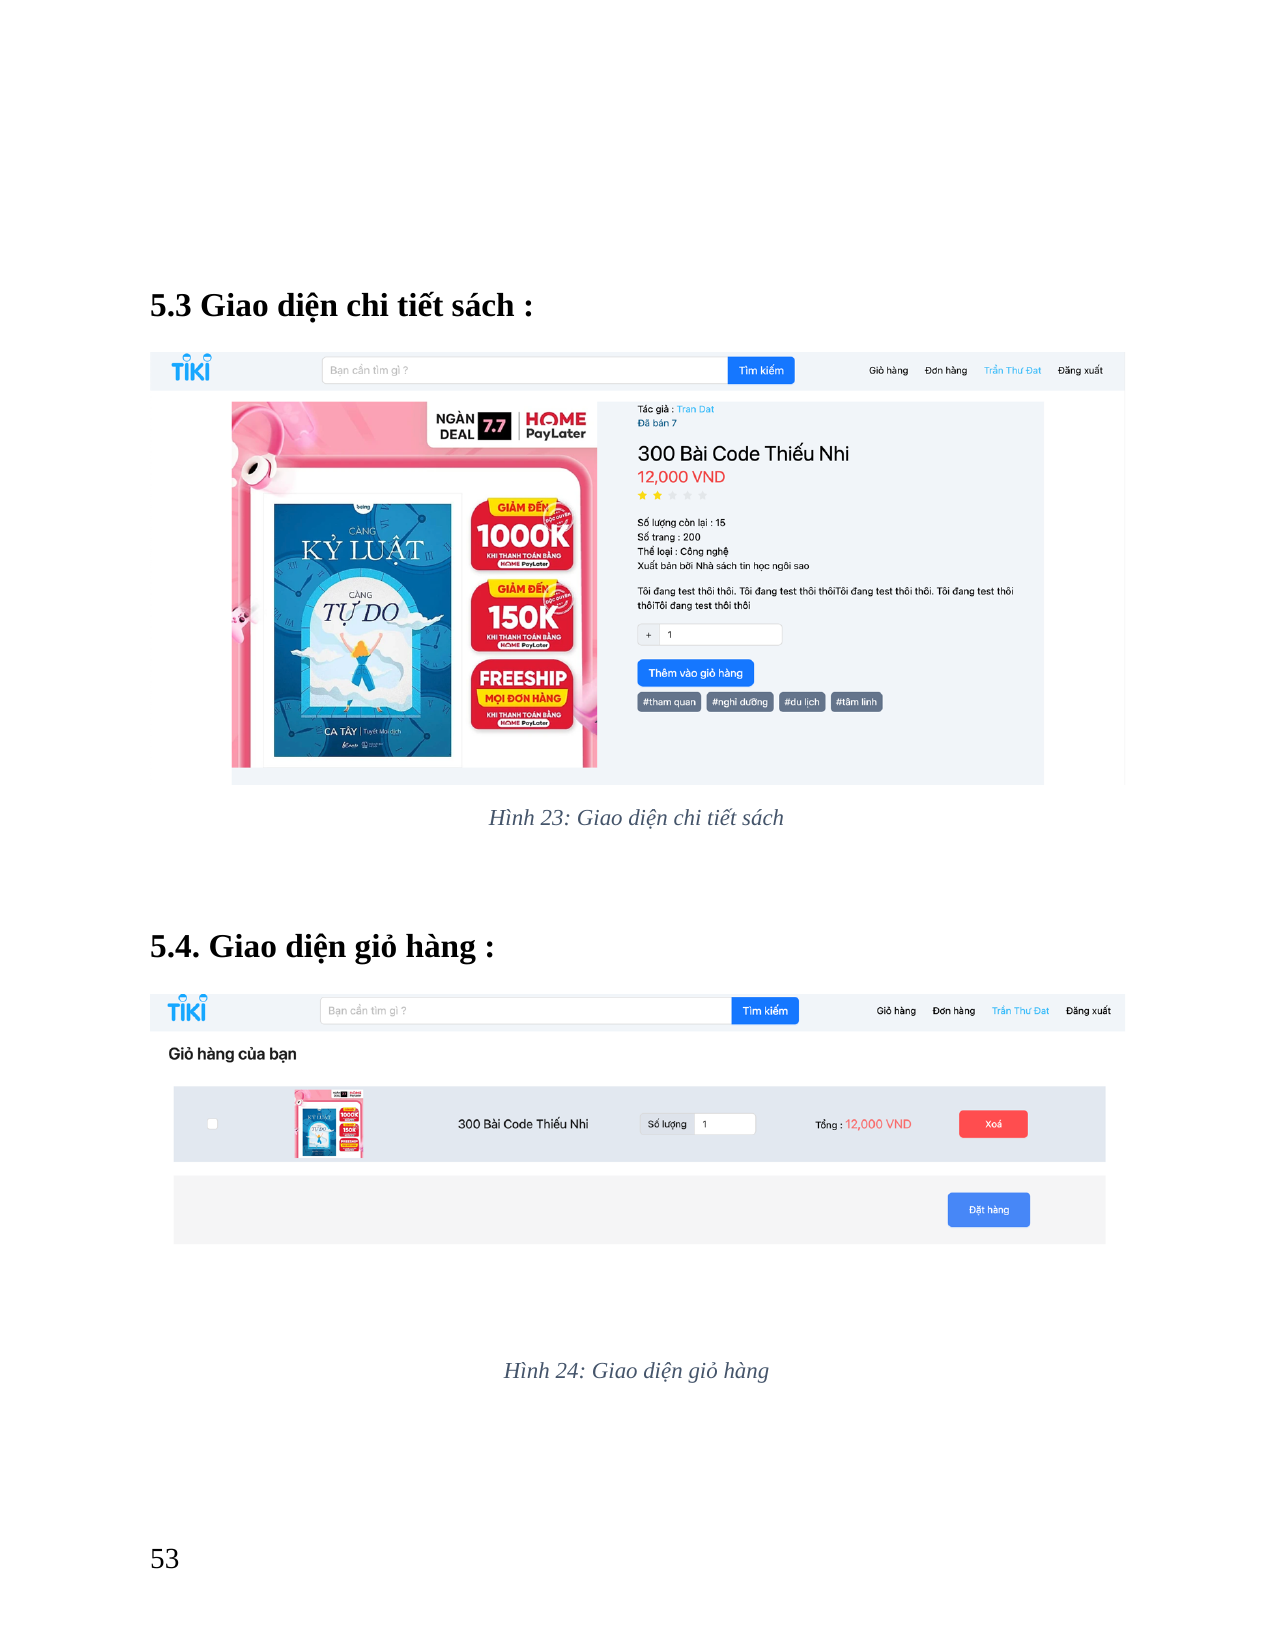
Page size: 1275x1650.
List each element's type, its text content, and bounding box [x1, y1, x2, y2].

text Hình 24: Giao diện giỏ hàng [150, 1357, 1125, 1383]
subtitle 5.4. Giao diện giỏ hàng : [150, 927, 1125, 965]
picture [150, 352, 1125, 785]
subtitle 5.3 Giao diện chi tiết sách : [150, 285, 1125, 323]
picture [150, 994, 1125, 1338]
text Hình 23: Giao diện chi tiết sách [150, 803, 1125, 830]
